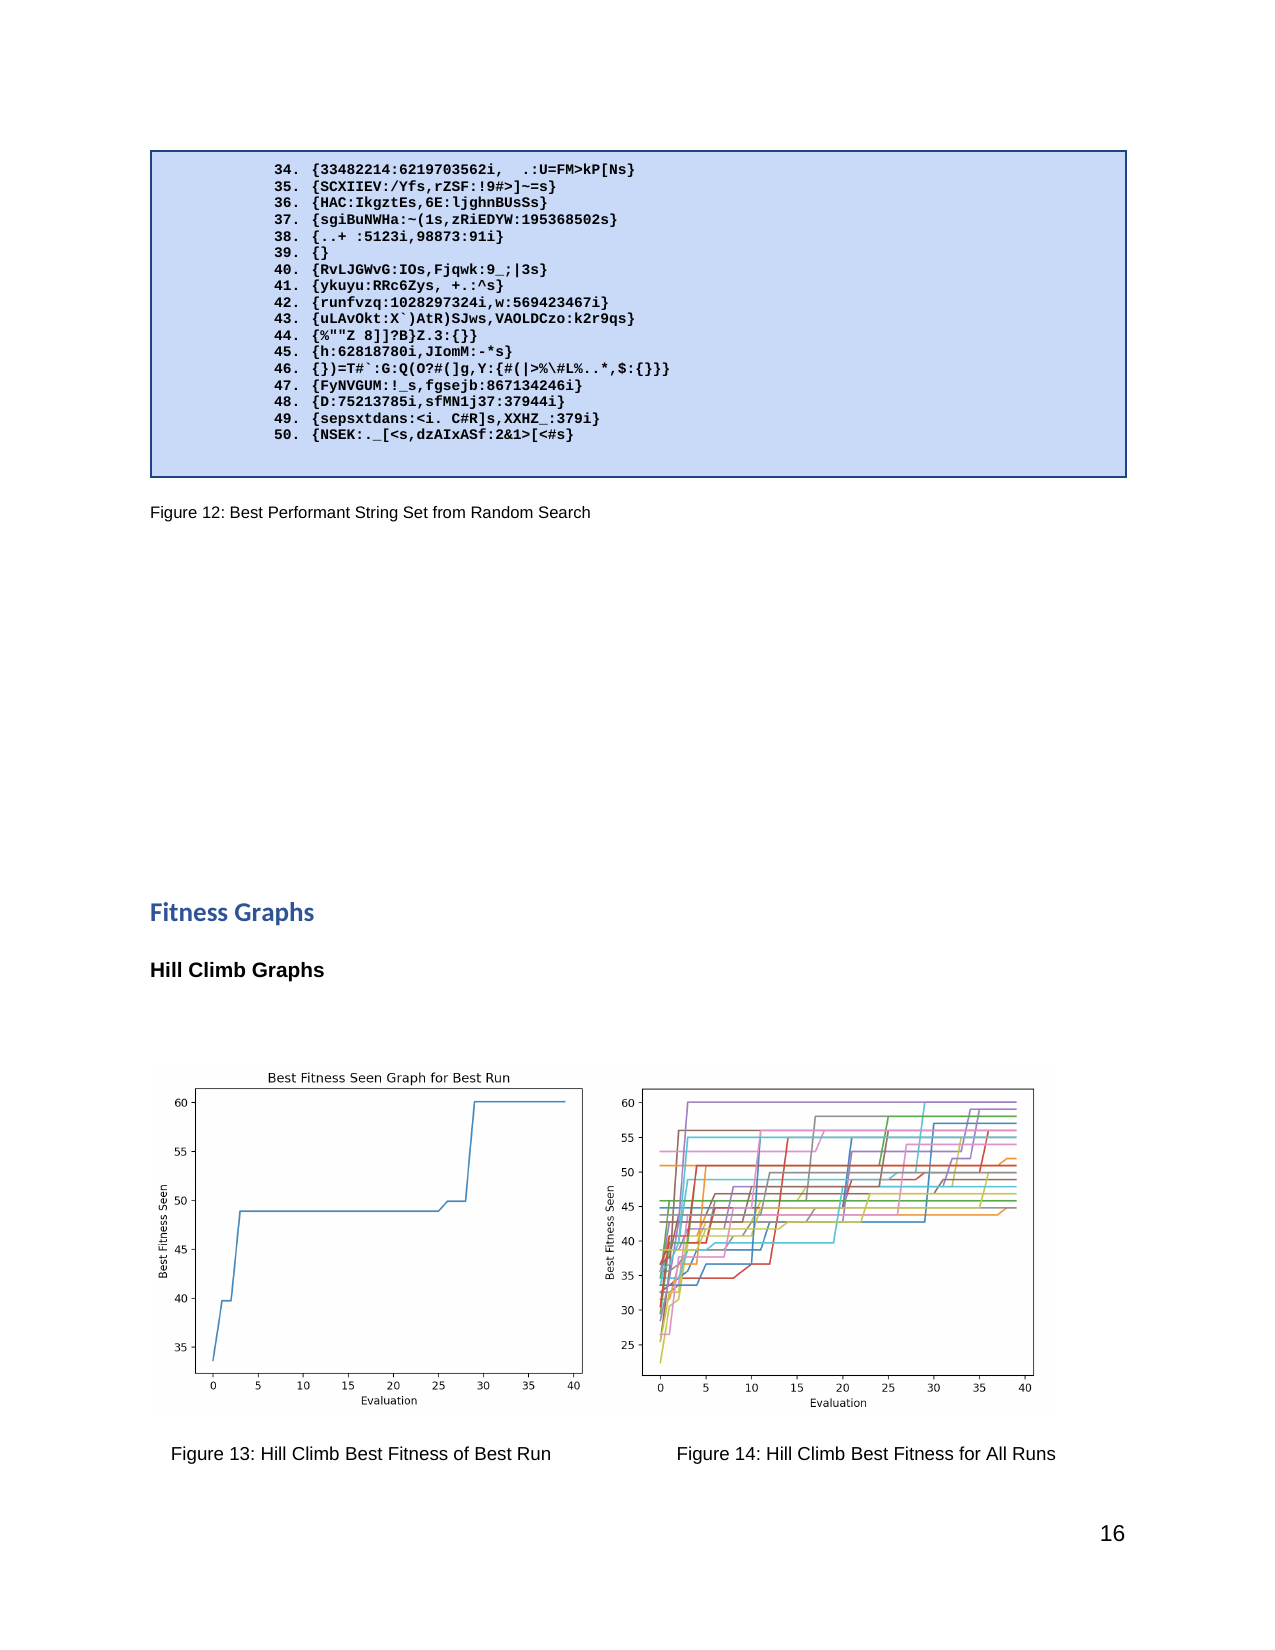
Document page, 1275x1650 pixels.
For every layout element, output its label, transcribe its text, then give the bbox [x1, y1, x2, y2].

picture [150, 1063, 1054, 1414]
text Fitness Graphs [150, 895, 1125, 928]
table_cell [152, 152, 1125, 476]
text Figure 12: Best Performant String Set from Random Search [150, 503, 1125, 522]
text Hill Climb Graphs [150, 958, 1125, 982]
text Figure 13: Hill Climb Best Fitness of Best Run Figure 14: Hill Climb Best Fitness for All Runs [150, 1443, 1125, 1464]
